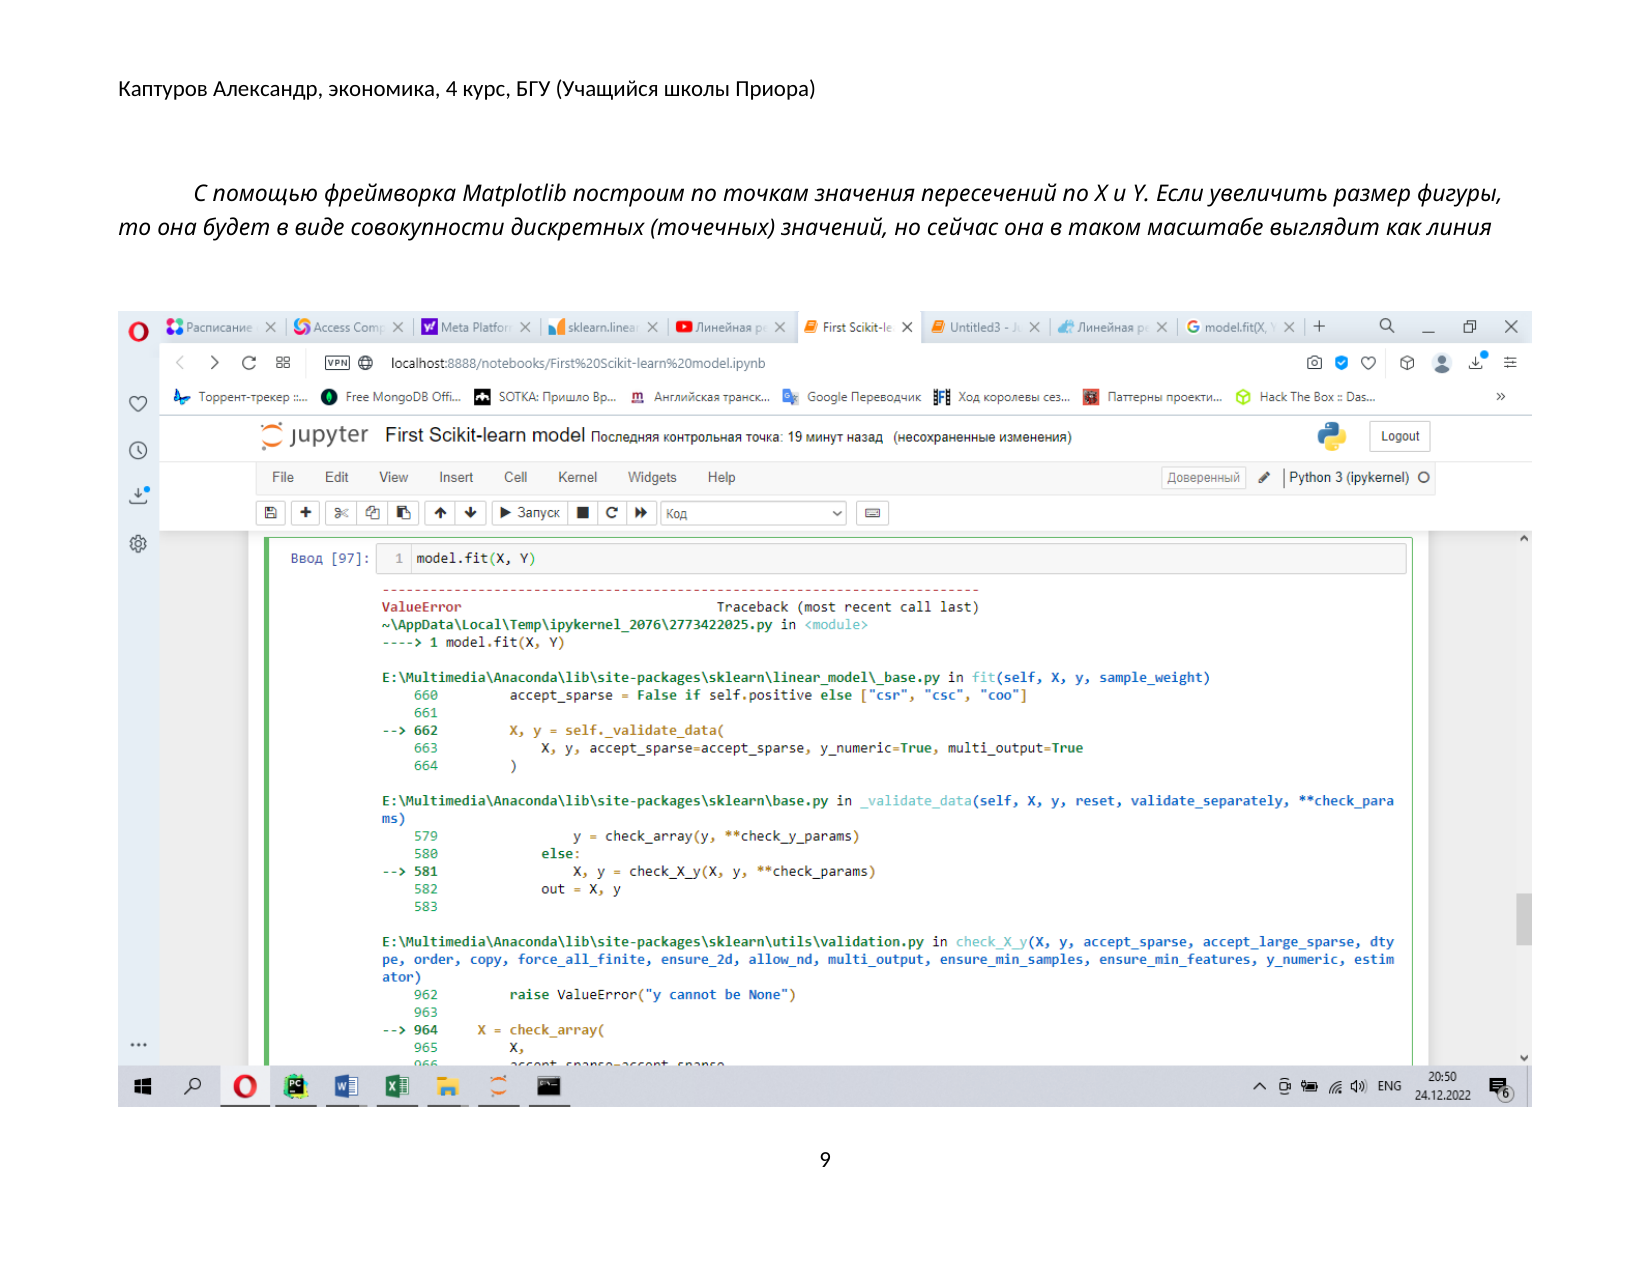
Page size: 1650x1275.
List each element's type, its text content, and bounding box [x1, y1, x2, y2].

picture [118, 311, 1532, 1107]
text С помощью фреймворка Matplotlib построим по точкам значения пересечений по X и Y. Если увеличить размер фигуры, то она будет в виде совокупности дискретных (точечных) значений, но сейчас она в таком масштабе выглядит как линия [118, 177, 1532, 242]
